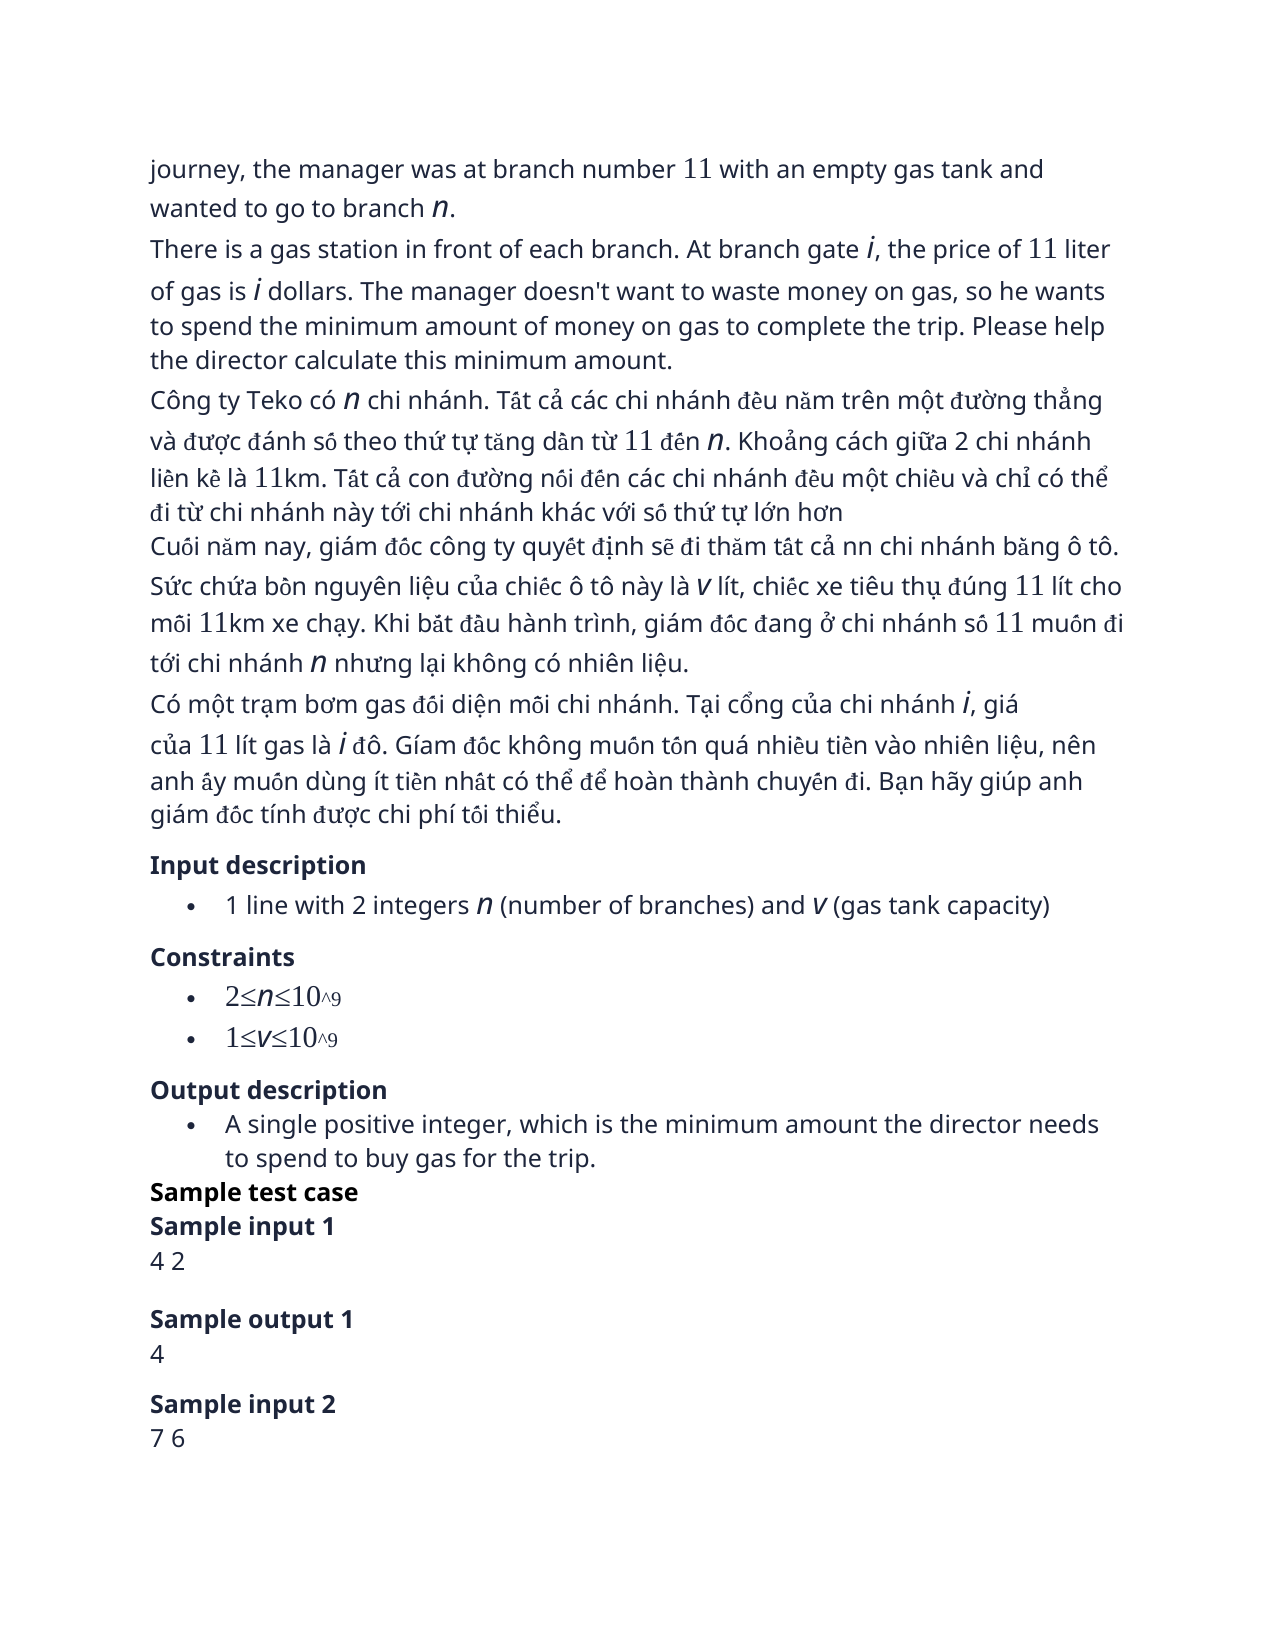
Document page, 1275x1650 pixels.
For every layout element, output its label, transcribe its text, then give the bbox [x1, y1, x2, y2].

text Input description [150, 848, 1125, 882]
text Sample output 1 [150, 1302, 1125, 1336]
text Sample test case [150, 1175, 1125, 1209]
text 7 6 [150, 1421, 1125, 1455]
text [150, 150, 1125, 227]
text There is a gas station in front of each branch. At branch gate i, the price of 11 liter of gas is i dollars. The manager doesn't want to waste money on gas, so he wants to spend the minimum amount of money on gas to complete the trip. Please help the director calculate this minimum amount. [150, 227, 1125, 377]
list A single positive integer, which is the minimum amount the director needs to spend to buy gas for the trip. [187, 1107, 1125, 1175]
list 1 line with 2 integers n (number of branches) and v (gas tank capacity) [187, 882, 1125, 923]
text 4 [150, 1336, 1125, 1370]
text Sample input 2 [150, 1387, 1125, 1421]
text Công ty Teko có n chi nhánh. Tất cả các chi nhánh đều nằm trên một đường thẳng và được đánh số theo thứ tự tăng dần từ 11 đến n. Khoảng cách giữa 2 chi nhánh liền kề là 11km. Tất cả con đường nối đến các chi nhánh đều một chiều và chỉ có thể đi từ chi nhánh này tới chi nhánh khác với số thứ tự lớn hơn Cuối năm nay, giám đốc công ty quyết định sẽ đi thăm tất cả nn chi nhánh bằng ô tô. Sức chứa bồn nguyên liệu của chiếc ô tô này là v lít, chiếc xe tiêu thụ đúng 11 lít cho mỗi 11km xe chạy. Khi bắt đầu hành trình, giám đốc đang ở chi nhánh số 11 muốn đi tới chi nhánh n nhưng lại không có nhiên liệu. Có một trạm bơm gas đối diện mỗi chi nhánh. Tại cổng của chi nhánh i, giá của 11 lít gas là i đô. Gíam đốc không muốn tốn quá nhiều tiền vào nhiên liệu, nên anh ấy muốn dùng ít tiền nhất có thể để hoàn thành chuyến đi. Bạn hãy giúp anh giám đốc tính được chi phí tối thiểu. [150, 377, 1125, 831]
text Sample input 1 [150, 1209, 1125, 1243]
list 1≤v≤10^9 [187, 1015, 1125, 1056]
list 2≤n≤10^9 [187, 974, 1125, 1015]
text 4 2 [150, 1243, 1125, 1277]
text Constraints [150, 940, 1125, 974]
text Output description [150, 1073, 1125, 1107]
